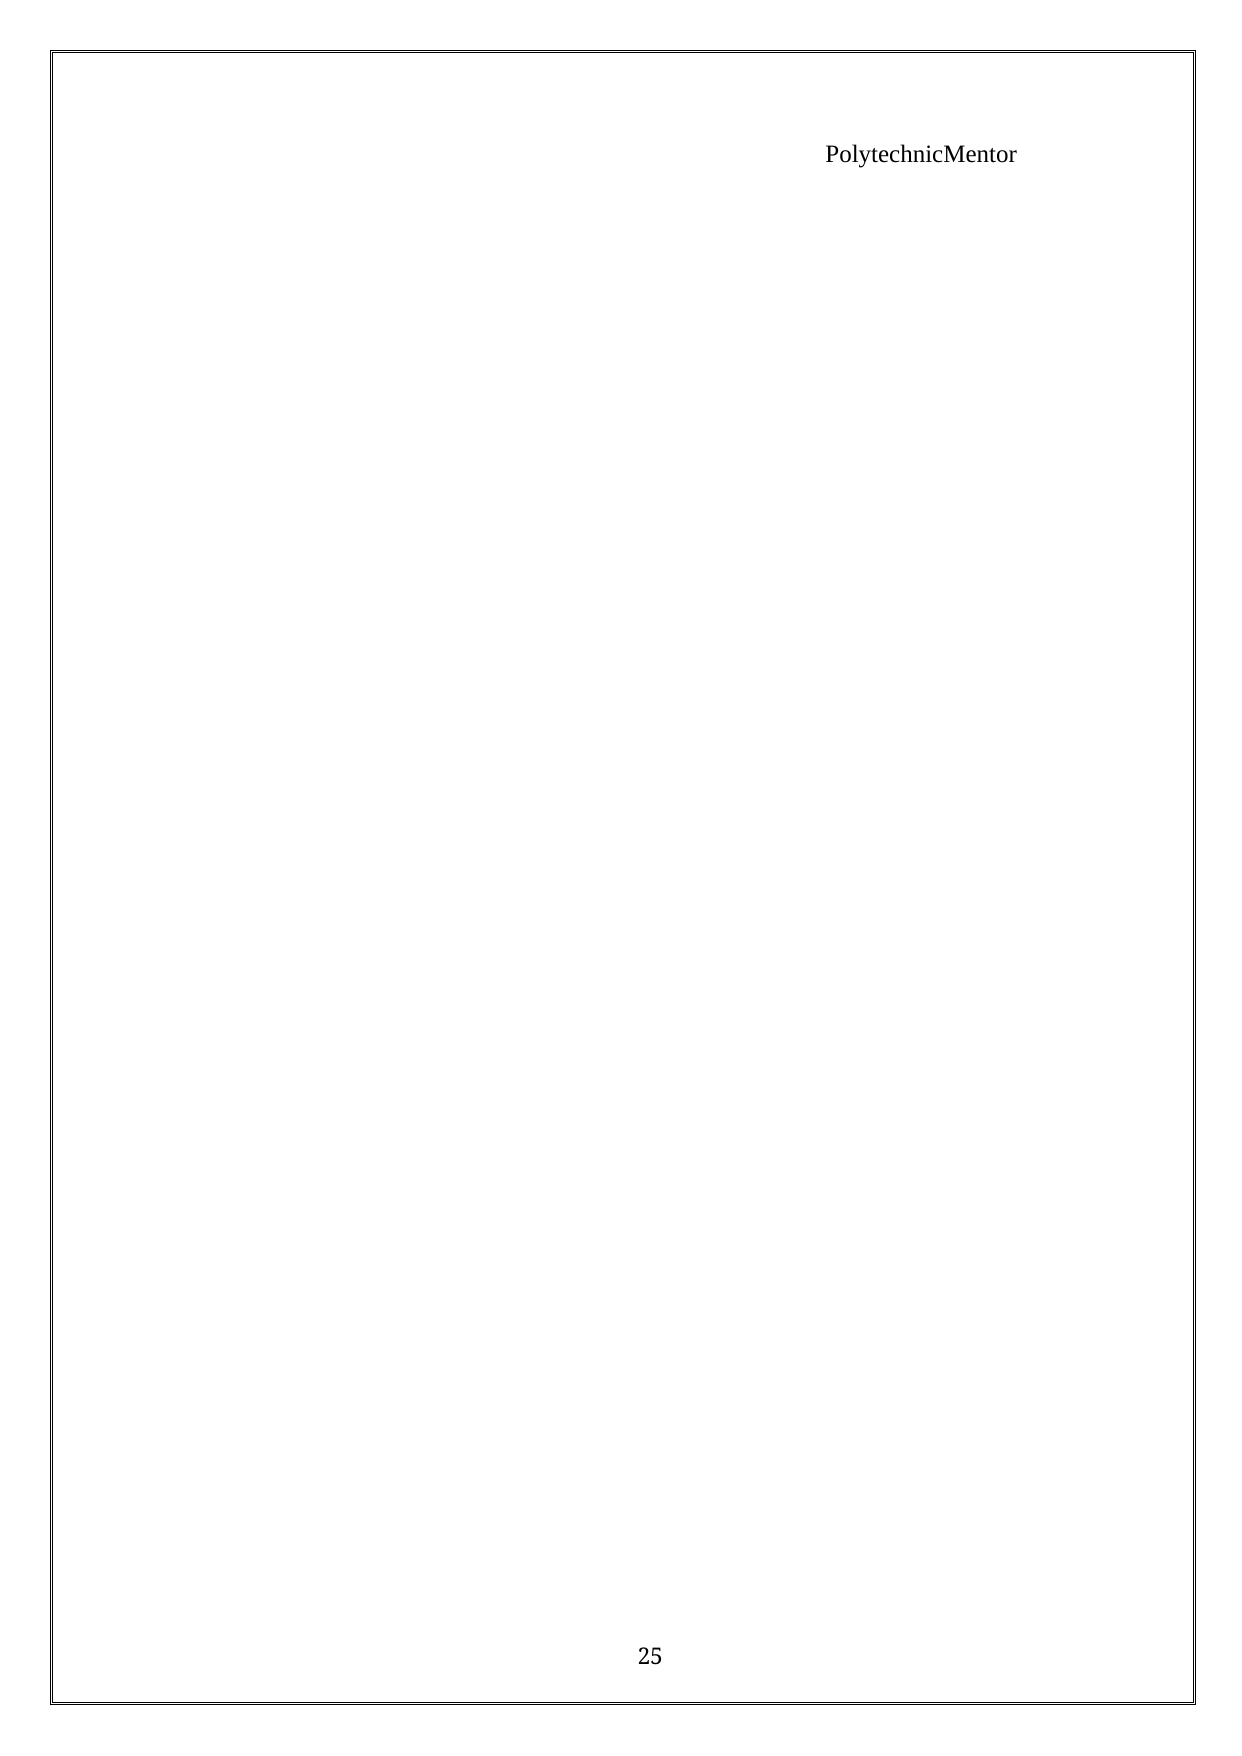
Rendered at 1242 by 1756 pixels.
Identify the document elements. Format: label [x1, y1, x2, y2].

text [150, 139, 1076, 168]
